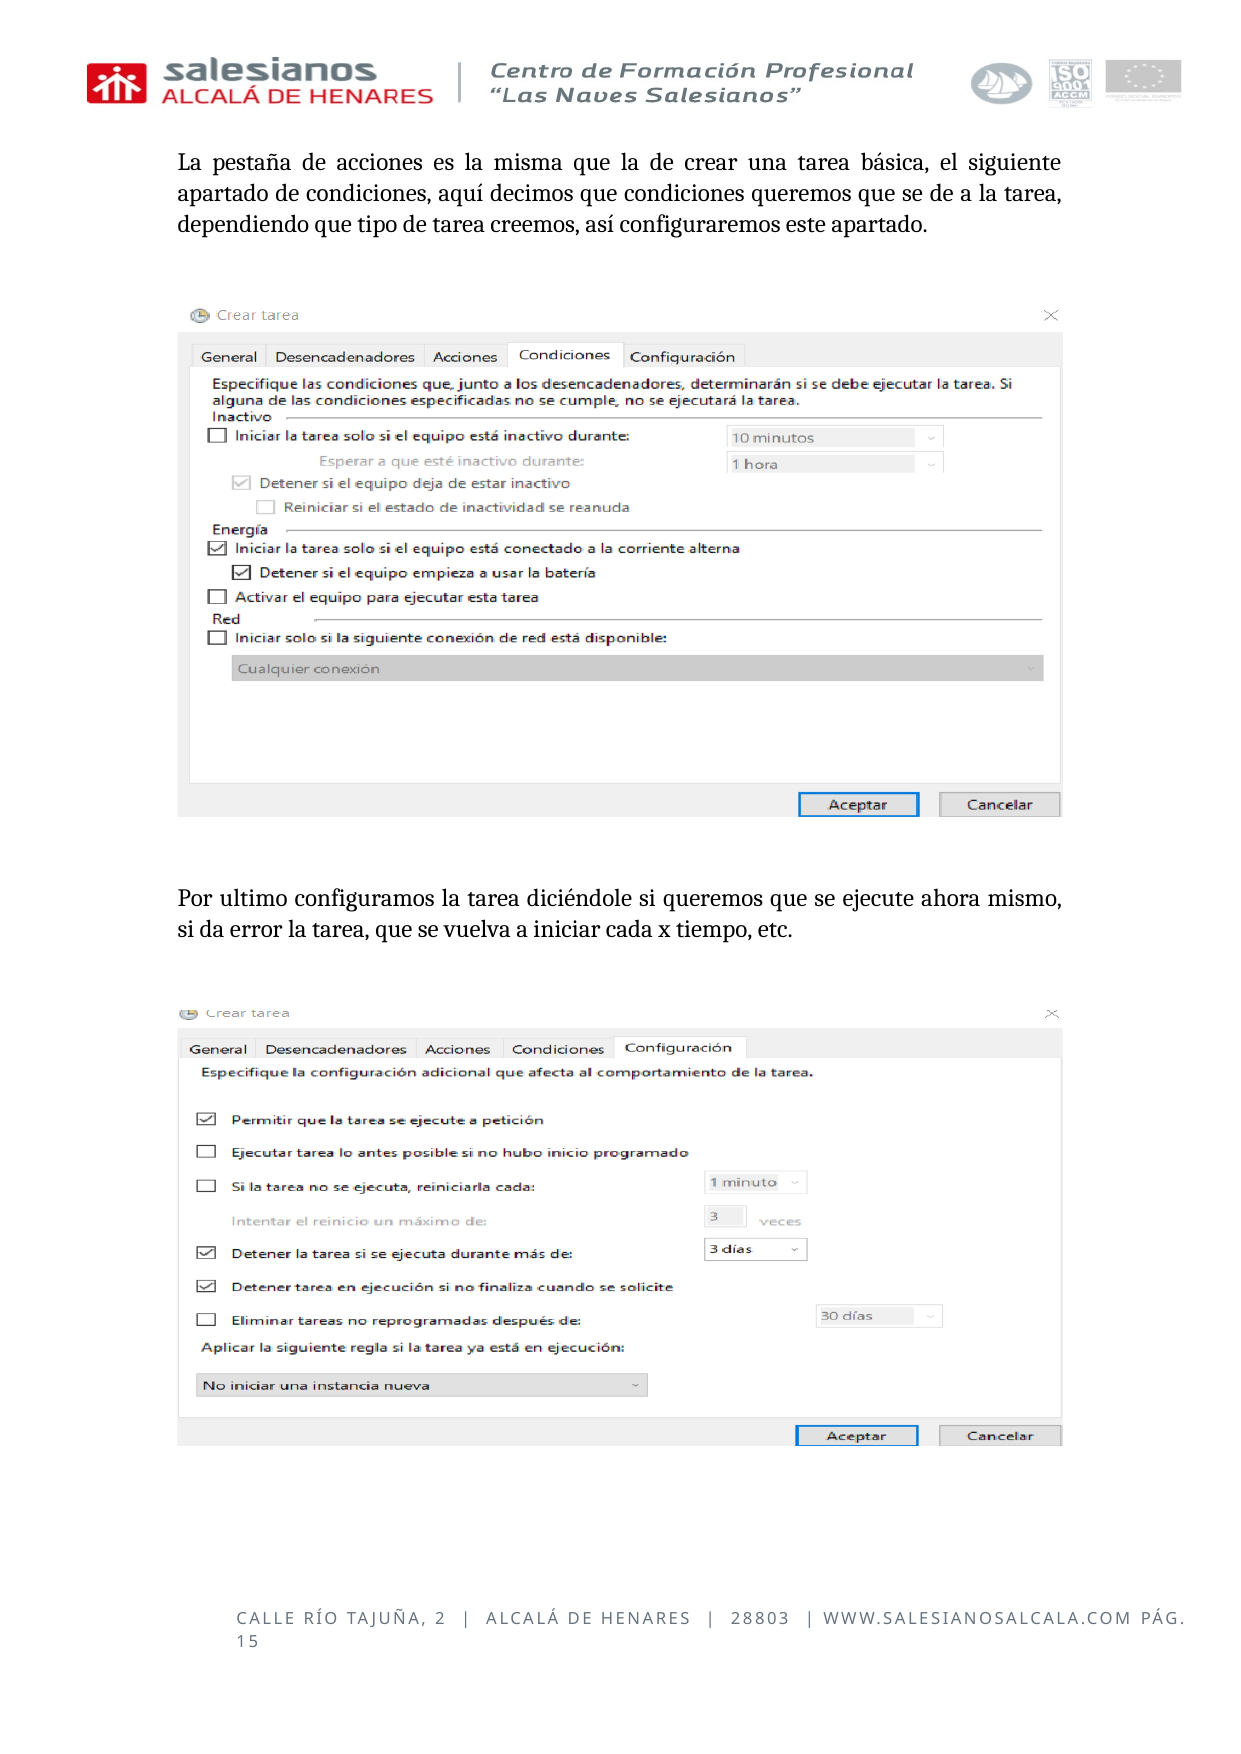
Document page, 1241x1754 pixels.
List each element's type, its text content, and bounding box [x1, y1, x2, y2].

picture [177, 1010, 1063, 1446]
text La pestaña de acciones es la misma que la de crear una tarea básica, el siguiente apartado de condiciones, aquí decimos que condiciones queremos que se de a la tarea, dependiendo que tipo de tarea creemos, así configuraremos este apartado. [177, 148, 1063, 238]
text Por ultimo configuramos la tarea diciéndole si queremos que se ejecute ahora mismo, si da error la tarea, que se vuelva a iniciar cada x tiempo, etc. [177, 883, 1063, 943]
picture [177, 305, 1063, 817]
